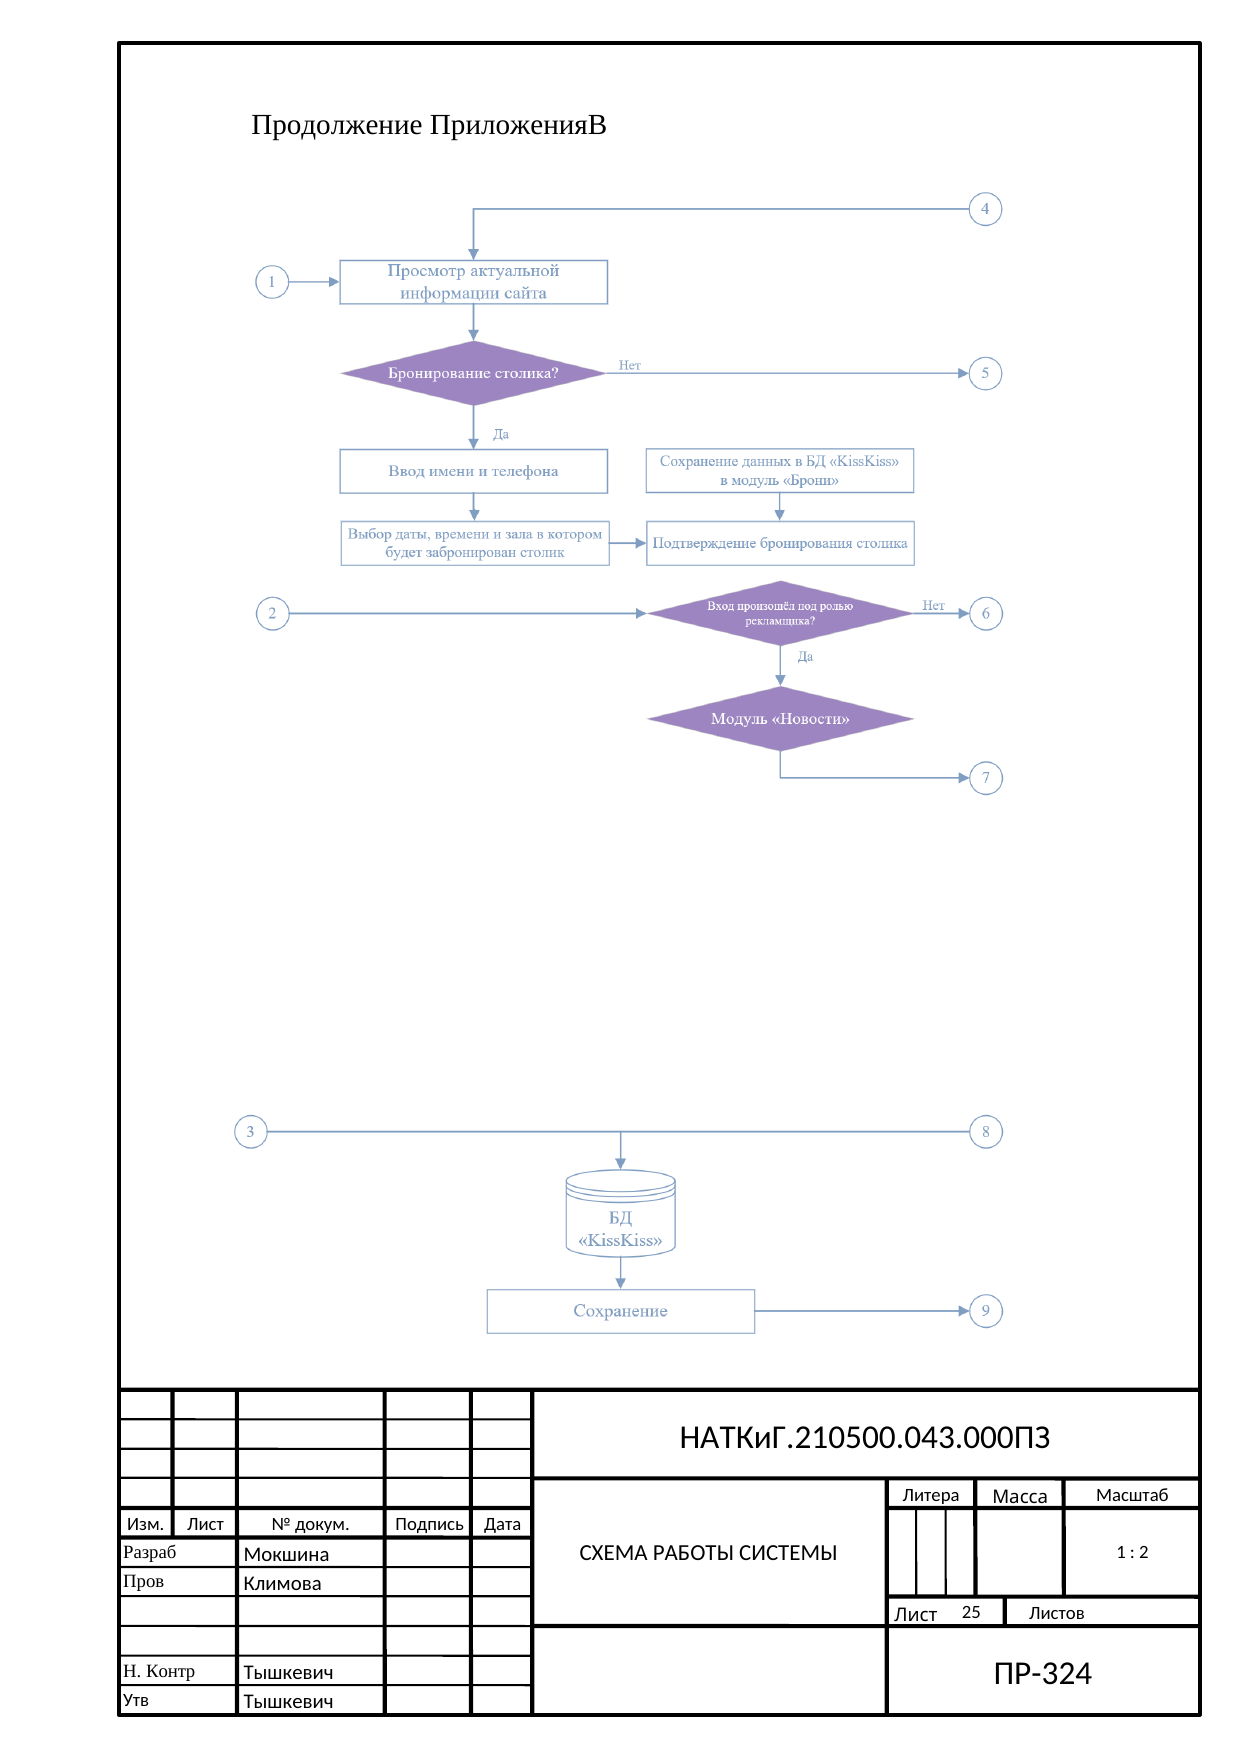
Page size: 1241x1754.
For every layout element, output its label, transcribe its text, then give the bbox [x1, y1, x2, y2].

text Продолжение ПриложенияВ [177, 107, 1152, 141]
picture [201, 141, 1054, 1355]
